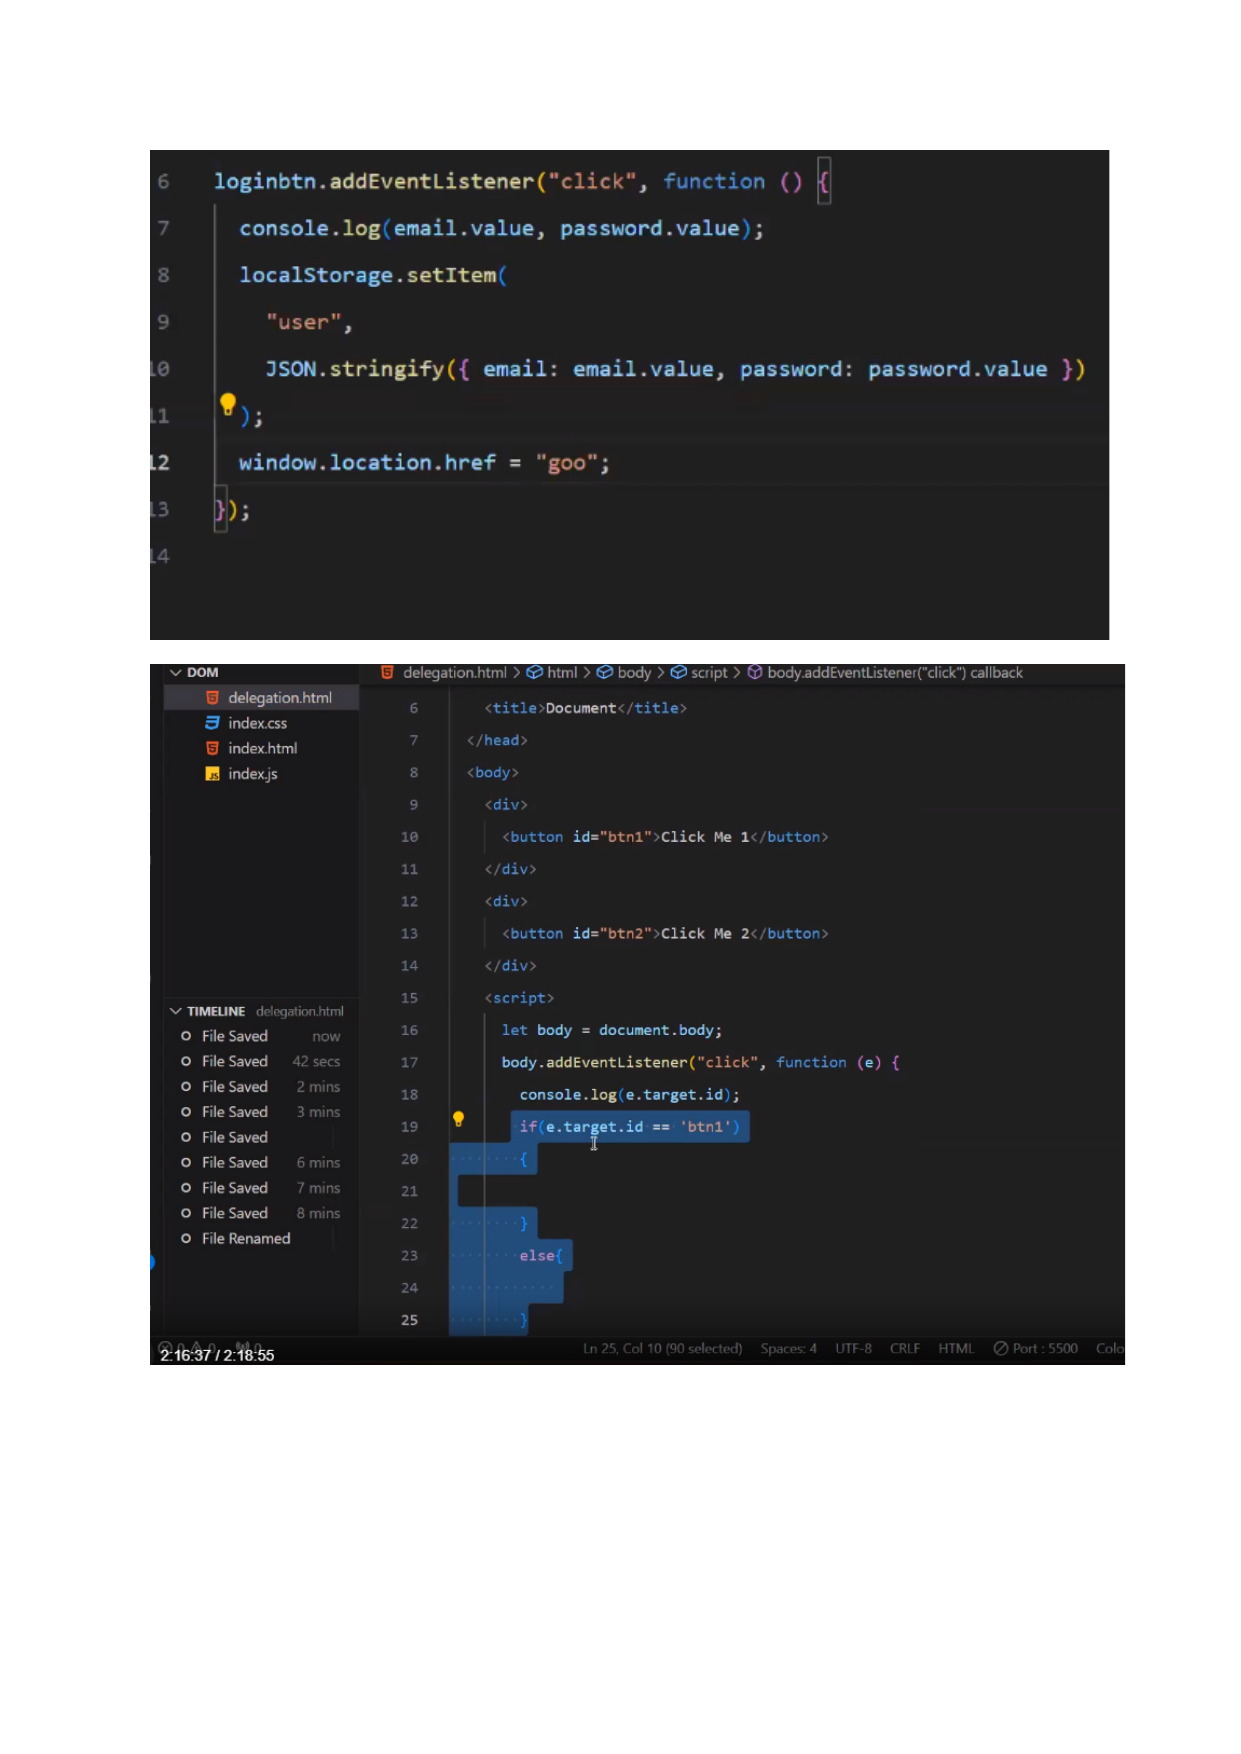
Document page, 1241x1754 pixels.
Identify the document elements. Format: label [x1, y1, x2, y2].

picture [150, 664, 1125, 1365]
picture [150, 150, 1110, 640]
